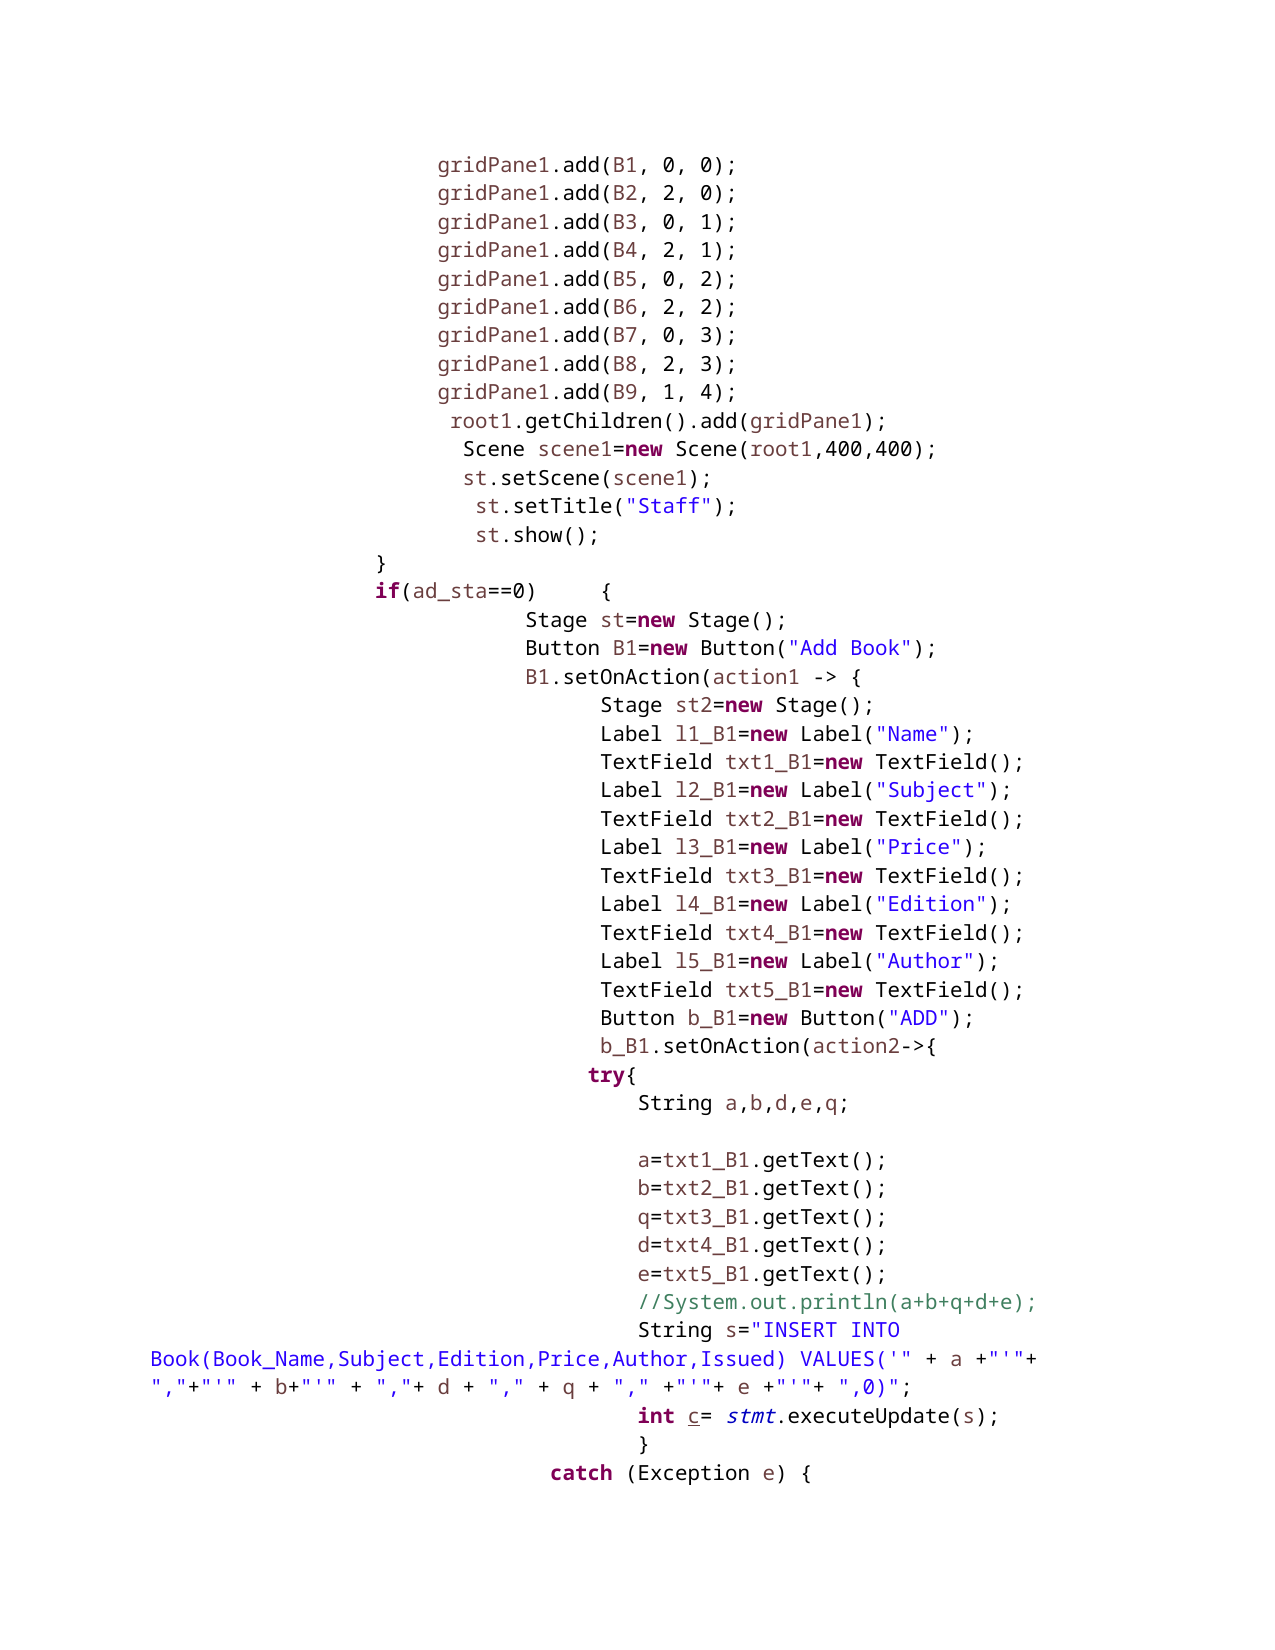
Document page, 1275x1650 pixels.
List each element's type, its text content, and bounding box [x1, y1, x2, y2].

text b_B1.setOnAction(action2->{ [150, 1032, 1125, 1060]
text Label l3_B1=new Label("Price"); [150, 832, 1125, 861]
text Button b_B1=new Button("ADD"); [150, 1003, 1125, 1032]
text TextField txt5_B1=new TextField(); [150, 975, 1125, 1003]
text st.setScene(scene1); [150, 463, 1125, 491]
text gridPane1.add(B5, 0, 2); [150, 264, 1125, 292]
text String a,b,d,e,q; [150, 1088, 1125, 1117]
text Button B1=new Button("Add Book"); [150, 633, 1125, 662]
text e=txt5_B1.getText(); [150, 1259, 1125, 1287]
text Label l2_B1=new Label("Subject"); [150, 776, 1125, 804]
text } [150, 1429, 1125, 1458]
text gridPane1.add(B2, 2, 0); [150, 178, 1125, 207]
text gridPane1.add(B6, 2, 2); [150, 292, 1125, 321]
text a=txt1_B1.getText(); [150, 1145, 1125, 1173]
text Stage st2=new Stage(); [150, 690, 1125, 719]
text catch (Exception e) { [150, 1458, 1125, 1486]
text Label l4_B1=new Label("Edition"); [150, 889, 1125, 918]
text try{ [150, 1060, 1125, 1088]
text Label l1_B1=new Label("Name"); [150, 719, 1125, 747]
text st.setTitle("Staff"); [150, 491, 1125, 520]
text //System.out.println(a+b+q+d+e); [150, 1287, 1125, 1316]
text int c= stmt.executeUpdate(s); [150, 1401, 1125, 1429]
text if(ad_sta==0) { [150, 577, 1125, 605]
text gridPane1.add(B3, 0, 1); [150, 207, 1125, 235]
text TextField txt4_B1=new TextField(); [150, 918, 1125, 946]
text gridPane1.add(B4, 2, 1); [150, 235, 1125, 264]
text st.show(); [150, 520, 1125, 548]
text Scene scene1=new Scene(root1,400,400); [150, 434, 1125, 463]
text } [150, 548, 1125, 577]
text B1.setOnAction(action1 -> { [150, 662, 1125, 690]
text TextField txt1_B1=new TextField(); [150, 747, 1125, 776]
text d=txt4_B1.getText(); [150, 1230, 1125, 1259]
text Stage st=new Stage(); [150, 605, 1125, 633]
text q=txt3_B1.getText(); [150, 1202, 1125, 1230]
text TextField txt3_B1=new TextField(); [150, 861, 1125, 889]
text TextField txt2_B1=new TextField(); [150, 804, 1125, 832]
text String s="INSERT INTO Book(Book_Name,Subject,Edition,Price,Author,Issued) VALUES('" + a +"'"+ ","+"'" + b+"'" + ","+ d + "," + q + "," +"'"+ e +"'"+ ",0)"; [150, 1316, 1125, 1401]
text gridPane1.add(B8, 2, 3); [150, 349, 1125, 377]
text gridPane1.add(B9, 1, 4); [150, 377, 1125, 406]
text Label l5_B1=new Label("Author"); [150, 946, 1125, 975]
text gridPane1.add(B1, 0, 0); [150, 150, 1125, 178]
text root1.getChildren().add(gridPane1); [150, 406, 1125, 434]
text gridPane1.add(B7, 0, 3); [150, 321, 1125, 349]
text b=txt2_B1.getText(); [150, 1173, 1125, 1202]
